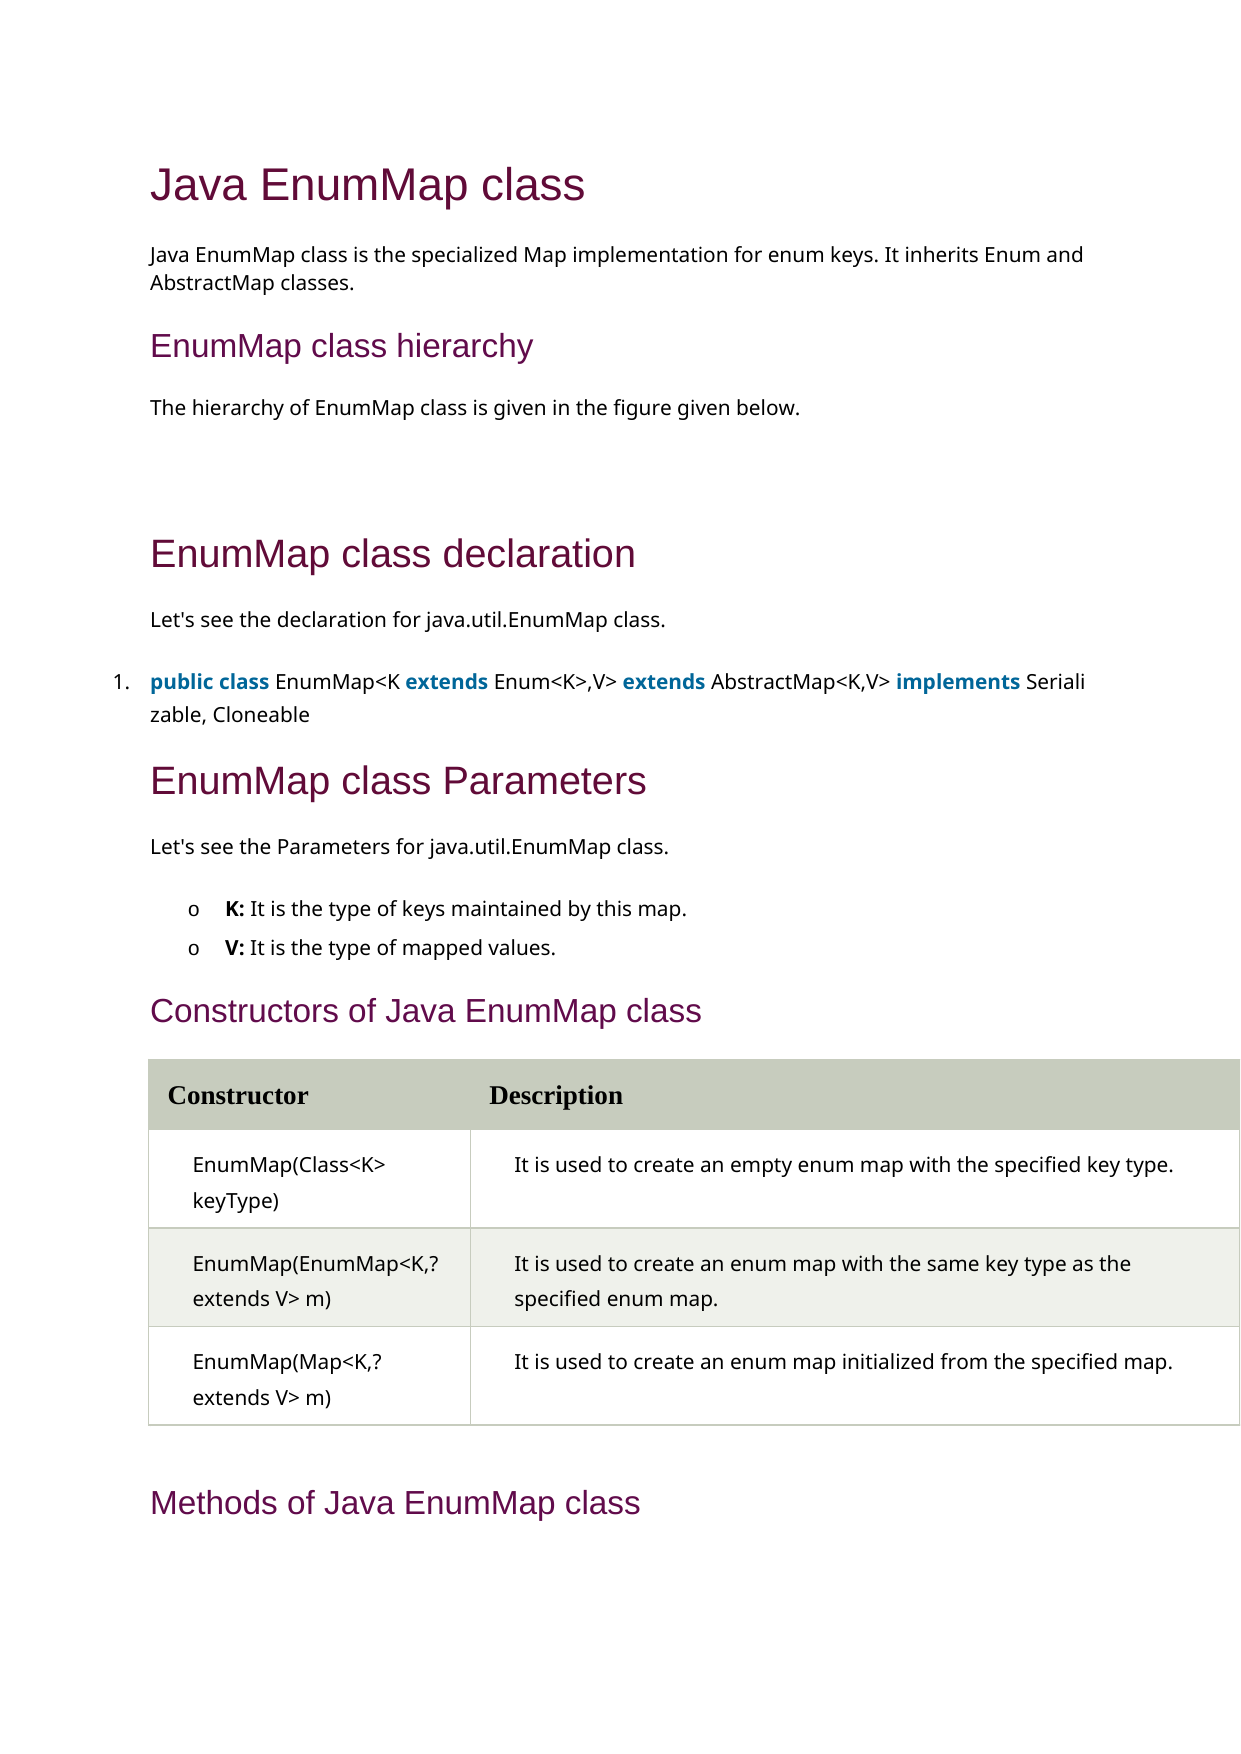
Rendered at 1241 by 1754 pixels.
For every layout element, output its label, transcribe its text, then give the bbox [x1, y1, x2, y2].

table_cell EnumMap(EnumMap<K,? extends V> m) [149, 1229, 470, 1326]
text The hierarchy of EnumMap class is given in the figure given below. [150, 393, 1090, 422]
table_header Constructor [149, 1060, 470, 1129]
table_cell It is used to create an empty enum map with the specified key type. [471, 1130, 1239, 1227]
text Constructors of Java EnumMap class [150, 991, 1090, 1029]
text EnumMap class Parameters [150, 757, 1090, 803]
text EnumMap class hierarchy [150, 326, 1090, 364]
list V: It is the type of mapped values. [187, 929, 1090, 962]
table_header Description [470, 1060, 1239, 1129]
text Let's see the Parameters for java.util.EnumMap class. [150, 832, 1090, 861]
text Java EnumMap class [150, 158, 1090, 211]
table_cell It is used to create an enum map with the same key type as the specified enum map. [471, 1229, 1239, 1326]
text Methods of Java EnumMap class [150, 1483, 1090, 1521]
table_cell EnumMap(Map<K,? extends V> m) [149, 1327, 470, 1424]
table_cell EnumMap(Class<K> keyType) [149, 1130, 470, 1227]
text Let's see the declaration for java.util.EnumMap class. [150, 605, 1090, 633]
text Java EnumMap class is the specialized Map implementation for enum keys. It inherits Enum and AbstractMap classes. [150, 240, 1090, 297]
list public class EnumMap<K extends Enum<K>,V> extends AbstractMap<K,V> implements Serializable, Cloneable [112, 663, 1090, 728]
table_cell It is used to create an enum map initialized from the specified map. [471, 1327, 1239, 1424]
text EnumMap class declaration [150, 530, 1090, 576]
list K: It is the type of keys maintained by this map. [187, 890, 1090, 923]
